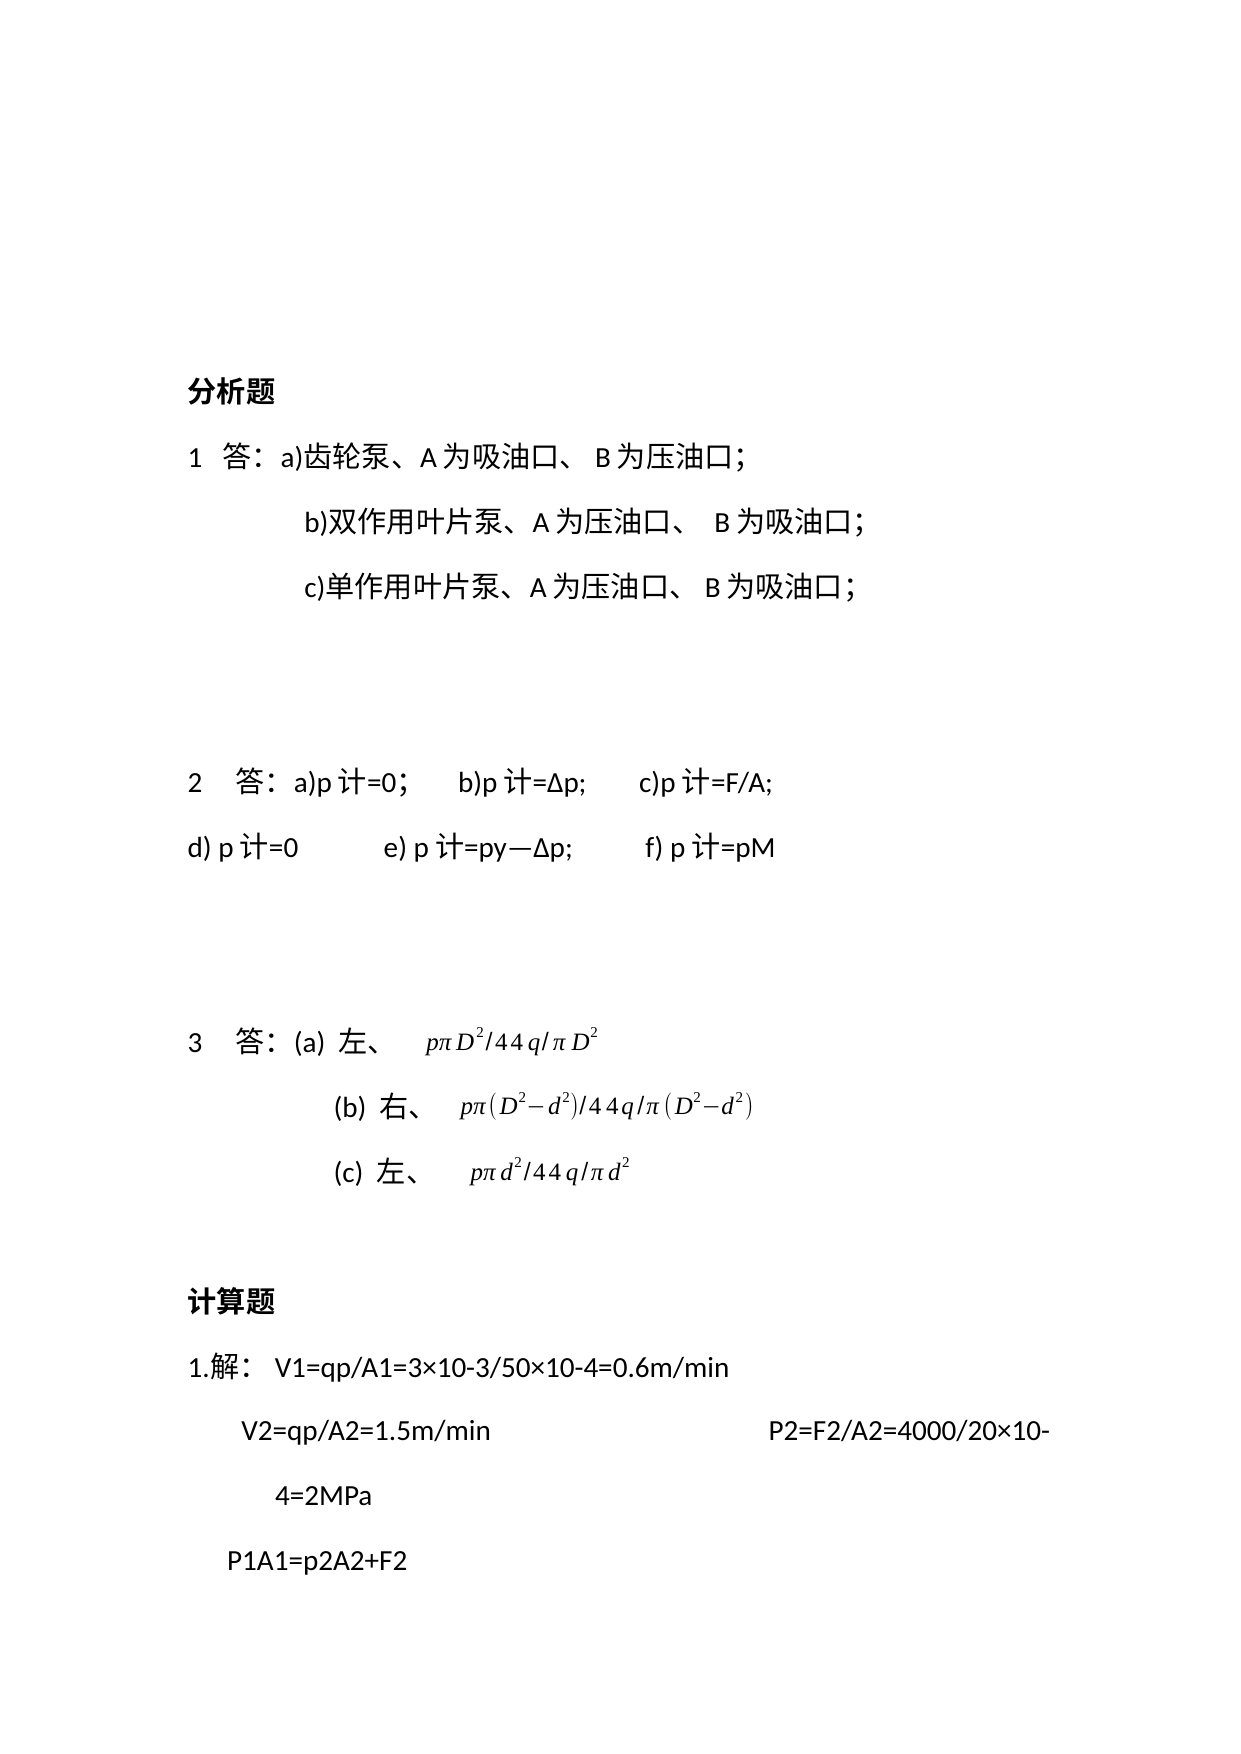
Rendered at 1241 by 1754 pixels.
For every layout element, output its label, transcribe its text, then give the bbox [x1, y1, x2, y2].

text (b) 右、 [187, 1072, 1053, 1137]
text b)双作用叶片泵、A为压油口、 B为吸油口； [187, 487, 1053, 552]
text V2=qp/A2=1.5m/min P2=F2/A2=4000/20×10-4=2MPa [187, 1397, 1053, 1527]
text (c) 左、 [187, 1137, 1053, 1202]
text 2 答：a)p计=0； b)p计=Δp; c)p计=F/A; [187, 747, 1053, 812]
text 1 答：a)齿轮泵、A为吸油口、 B为压油口； [187, 422, 1053, 487]
text P1A1=p2A2+F2 [187, 1527, 1053, 1592]
text c)单作用叶片泵、A为压油口、 B为吸油口； [187, 552, 1053, 617]
text 计算题 [187, 1267, 1053, 1332]
text 分析题 [187, 357, 1053, 422]
text 1.解： V1=qp/A1=3×10-3/50×10-4=0.6m/min [187, 1332, 1053, 1397]
list 答：(a) 左、 [187, 1007, 1053, 1072]
text d) p计=0 e) p计=py—Δp; f) p计=pM [187, 812, 1053, 877]
